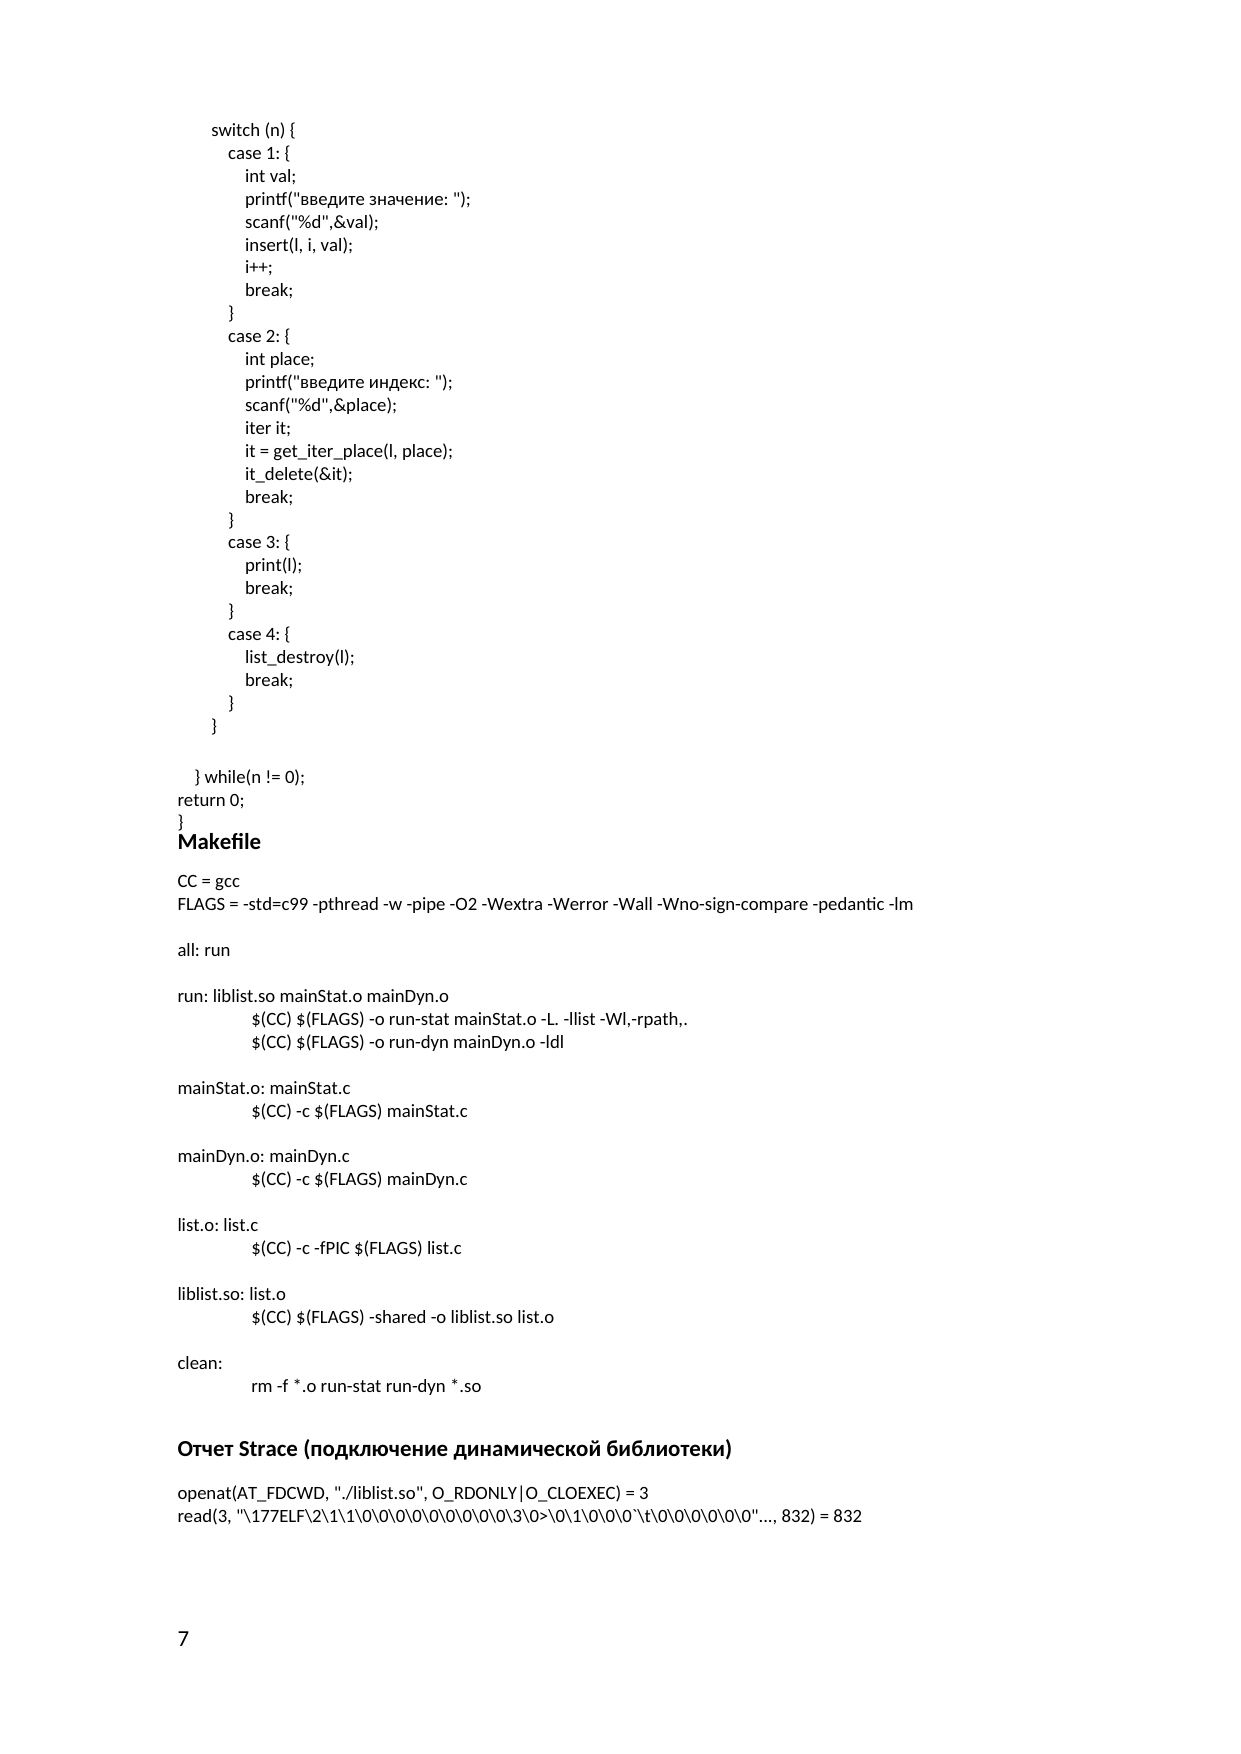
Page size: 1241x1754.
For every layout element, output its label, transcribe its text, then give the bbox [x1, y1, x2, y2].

text scanf("%d",&place); [177, 393, 1152, 416]
text $(CC) -c $(FLAGS) mainDyn.c [177, 1167, 1152, 1190]
text printf("введите индекс: "); [177, 370, 1152, 393]
text insert(l, i, val); [177, 233, 1152, 256]
text clean: [177, 1351, 1152, 1374]
text } [177, 691, 1152, 714]
text } [177, 508, 1152, 531]
text it_delete(&it); [177, 462, 1152, 485]
text switch (n) { [177, 118, 1152, 141]
text openat(AT_FDCWD, "./liblist.so", O_RDONLY|O_CLOEXEC) = 3 [177, 1481, 1152, 1504]
text } [177, 301, 1152, 324]
text run: liblist.so mainStat.o mainDyn.o [177, 984, 1152, 1007]
text break; [177, 668, 1152, 691]
text return 0; [177, 788, 1152, 811]
text } [177, 599, 1152, 622]
text list.o: list.c [177, 1213, 1152, 1236]
text read(3, "\177ELF\2\1\1\0\0\0\0\0\0\0\0\0\3\0>\0\1\0\0\0`\t\0\0\0\0\0\0"..., 832) = 832 [177, 1504, 1152, 1527]
text $(CC) $(FLAGS) -shared -o liblist.so list.o [177, 1305, 1152, 1328]
text it = get_iter_place(l, place); [177, 439, 1152, 462]
text Отчет Strace (подключение динамической библиотеки) [177, 1434, 1152, 1462]
text rm -f *.o run-stat run-dyn *.so [177, 1374, 1152, 1397]
text break; [177, 485, 1152, 508]
text $(CC) $(FLAGS) -o run-stat mainStat.o -L. -llist -Wl,-rpath,. [177, 1007, 1152, 1030]
text FLAGS = -std=c99 -pthread -w -pipe -O2 -Wextra -Werror -Wall -Wno-sign-compare -pedantic -lm [177, 892, 1152, 915]
text case 3: { [177, 531, 1152, 553]
text iter it; [177, 416, 1152, 439]
text printf("введите значение: "); [177, 187, 1152, 210]
text mainStat.o: mainStat.c [177, 1076, 1152, 1099]
text all: run [177, 938, 1152, 961]
text case 2: { [177, 324, 1152, 347]
text case 4: { [177, 622, 1152, 645]
text scanf("%d",&val); [177, 210, 1152, 233]
text } [177, 811, 1152, 834]
text i++; [177, 256, 1152, 278]
text CC = gcc [177, 869, 1152, 892]
text break; [177, 576, 1152, 599]
text print(l); [177, 553, 1152, 576]
text } while(n != 0); [177, 765, 1152, 788]
text int val; [177, 164, 1152, 187]
text int place; [177, 347, 1152, 370]
text break; [177, 278, 1152, 301]
text $(CC) -c -fPIC $(FLAGS) list.c [177, 1236, 1152, 1259]
text liblist.so: list.o [177, 1282, 1152, 1305]
text } [177, 714, 1152, 737]
text list_destroy(l); [177, 645, 1152, 668]
text case 1: { [177, 141, 1152, 164]
text $(CC) $(FLAGS) -o run-dyn mainDyn.o -ldl [177, 1030, 1152, 1053]
text Makefile [177, 834, 1152, 853]
text $(CC) -c $(FLAGS) mainStat.c [177, 1099, 1152, 1122]
text mainDyn.o: mainDyn.c [177, 1144, 1152, 1167]
